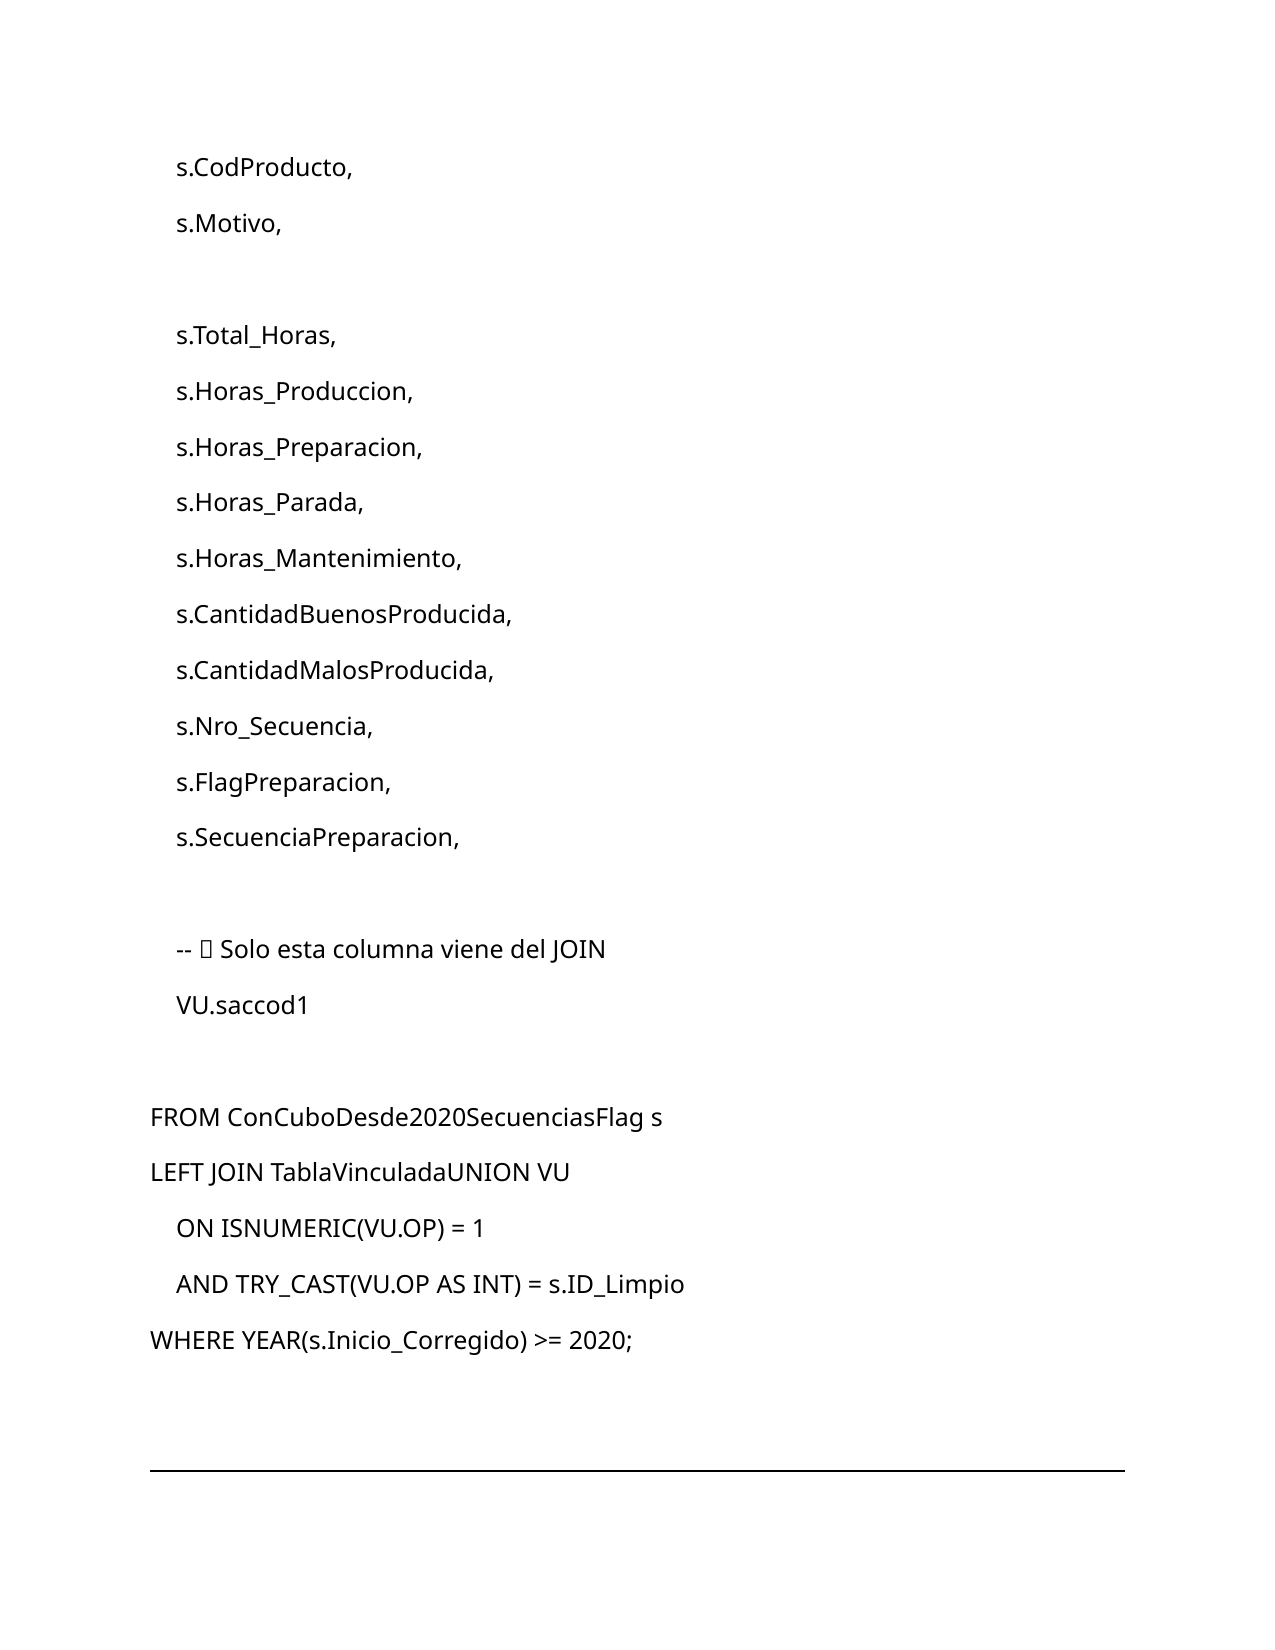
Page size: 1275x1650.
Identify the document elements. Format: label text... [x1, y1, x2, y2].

text WHERE YEAR(s.Inicio_Corregido) >= 2020; [150, 1322, 1125, 1357]
text s.Total_Horas, [150, 317, 1125, 352]
text ON ISNUMERIC(VU.OP) = 1 [150, 1211, 1125, 1245]
text FROM ConCuboDesde2020SecuenciasFlag s [150, 1099, 1125, 1133]
text s.Horas_Produccion, [150, 373, 1125, 407]
text s.Horas_Mantenimiento, [150, 541, 1125, 575]
text s.SecuenciaPreparacion, [150, 820, 1125, 854]
text AND TRY_CAST(VU.OP AS INT) = s.ID_Limpio [150, 1267, 1125, 1301]
text VU.saccod1 [150, 987, 1125, 1022]
text s.CantidadBuenosProducida, [150, 597, 1125, 631]
text s.Horas_Preparacion, [150, 429, 1125, 463]
text LEFT JOIN TablaVinculadaUNION VU [150, 1155, 1125, 1189]
text s.FlagPreparacion, [150, 764, 1125, 798]
text s.Horas_Parada, [150, 485, 1125, 519]
text -- ✅ Solo esta columna viene del JOIN [150, 932, 1125, 966]
text s.CantidadMalosProducida, [150, 652, 1125, 687]
text s.CodProducto, [150, 150, 1125, 184]
text s.Nro_Secuencia, [150, 708, 1125, 742]
text s.Motivo, [150, 206, 1125, 240]
